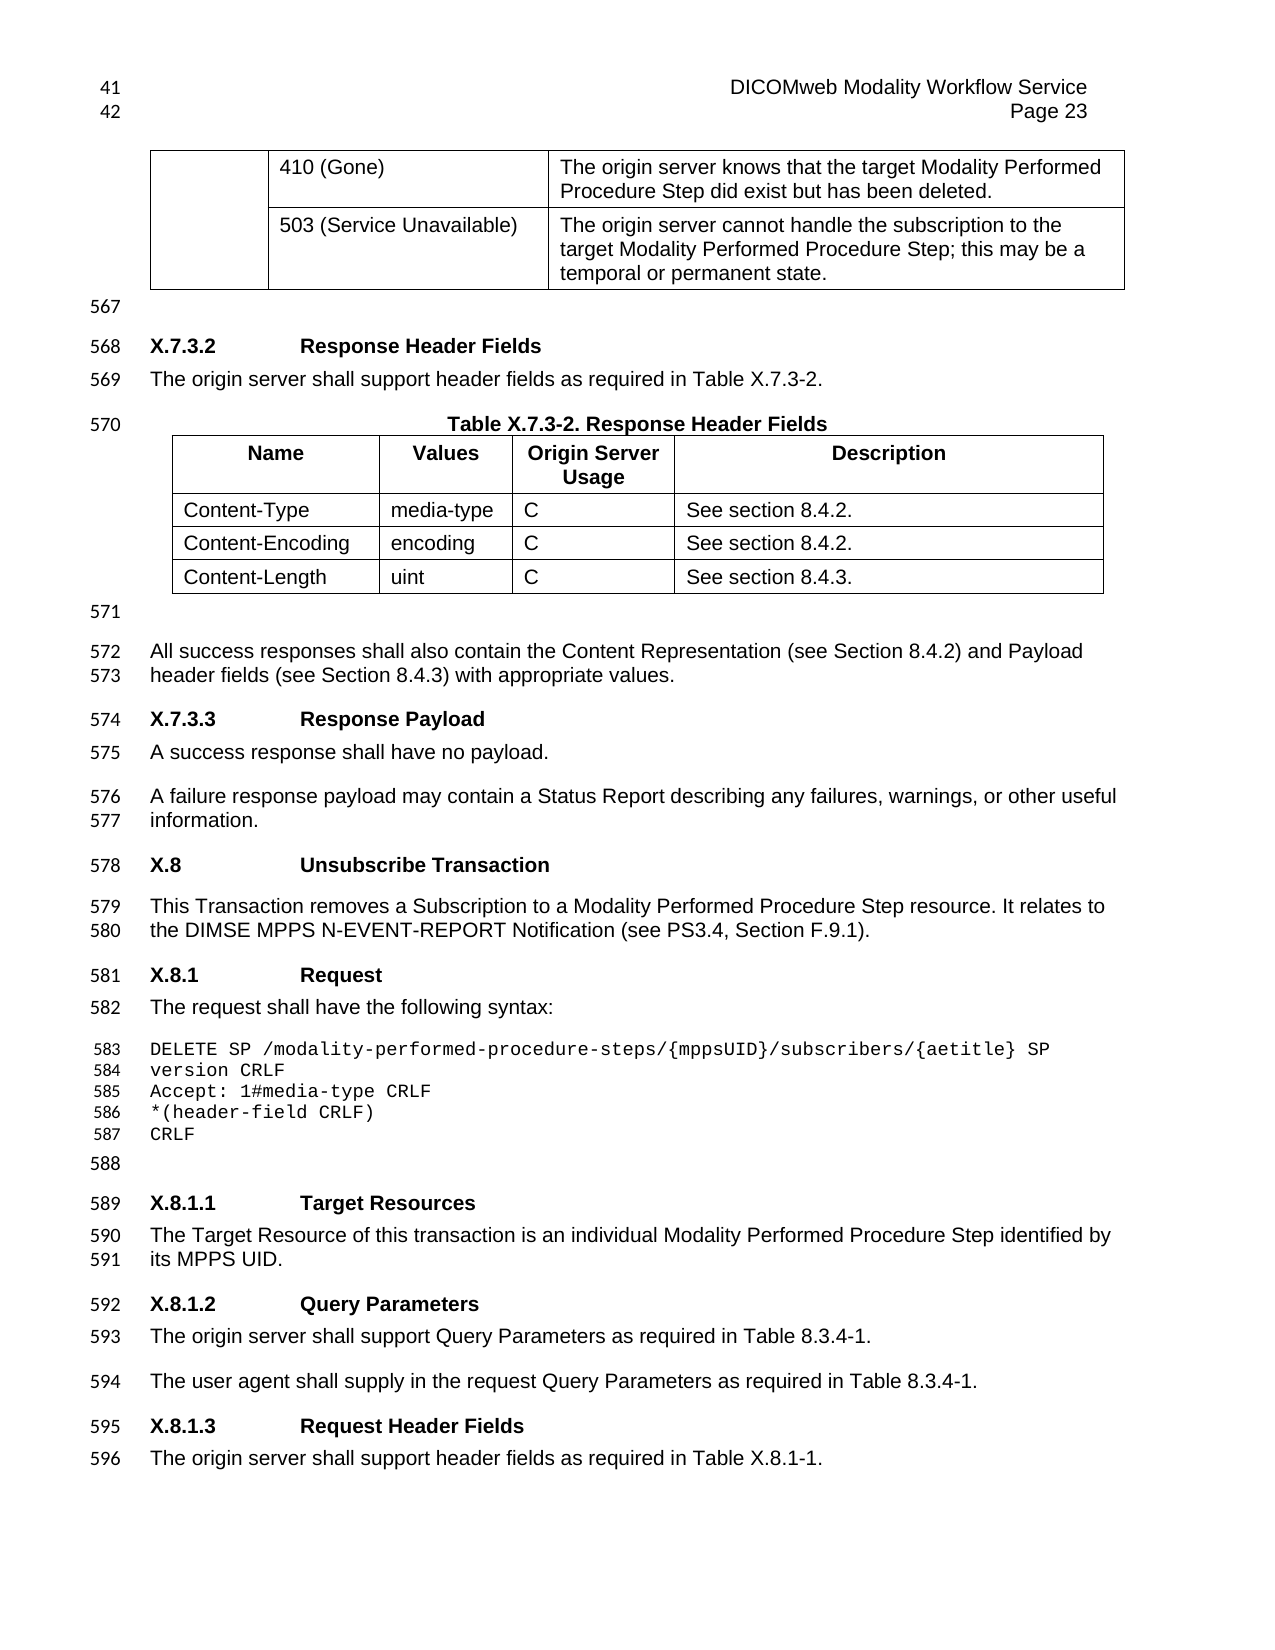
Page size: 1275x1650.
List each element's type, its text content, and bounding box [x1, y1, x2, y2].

subtitle X.7.3.2 Response Header Fields [150, 334, 1125, 358]
table_cell 410 (Gone) [269, 151, 548, 207]
table_header Values [380, 436, 512, 493]
subtitle X.8.1.2 Query Parameters [150, 1292, 1125, 1316]
table_cell C [513, 494, 674, 526]
text The origin server shall support header fields as required in Table X.7.3-2. [150, 367, 1125, 391]
table_cell The origin server cannot handle the subscription to the target Modality Performed Procedure Step; this may be a temporal or permanent state. [549, 208, 1124, 288]
text *(header-field CRLF) [150, 1103, 1125, 1124]
table_cell Content-Encoding [173, 527, 379, 559]
text The origin server shall support header fields as required in Table X.8.1-1. [150, 1446, 1125, 1470]
table_cell uint [380, 560, 512, 593]
table_cell Content-Length [173, 560, 379, 593]
text A success response shall have no payload. [150, 739, 1125, 763]
table_header Origin Server Usage [513, 436, 674, 493]
table_cell The origin server knows that the target Modality Performed Procedure Step did exist but has been deleted. [549, 151, 1124, 207]
table_cell media-type [380, 494, 512, 526]
subtitle X.7.3.3 Response Payload [150, 707, 1125, 731]
subtitle X.8.1 Request [150, 962, 1125, 986]
subtitle X.8 Unsubscribe Transaction [150, 853, 1125, 877]
table_cell C [513, 527, 674, 559]
text All success responses shall also contain the Content Representation (see Section 8.4.2) and Payload header fields (see Section 8.4.3) with appropriate values. [150, 638, 1125, 686]
table_cell See section 8.4.2. [675, 494, 1103, 526]
table_cell C [513, 560, 674, 593]
text The origin server shall support Query Parameters as required in Table 8.3.4-1. [150, 1324, 1125, 1348]
table_cell Content-Type [173, 494, 379, 526]
title Table X.7.3-2. Response Header Fields [150, 411, 1125, 435]
subtitle X.8.1.3 Request Header Fields [150, 1413, 1125, 1437]
table_cell See section 8.4.3. [675, 560, 1103, 593]
table_cell See section 8.4.2. [675, 527, 1103, 559]
text DELETE SP /modality-performed-procedure-steps/{mppsUID}/subscribers/{aetitle} SP version CRLF [150, 1039, 1125, 1082]
text This Transaction removes a Subscription to a Modality Performed Procedure Step resource. It relates to the DIMSE MPPS N-EVENT-REPORT Notification (see PS3.4, Section F.9.1). [150, 894, 1125, 942]
text Accept: 1#media-type CRLF [150, 1082, 1125, 1103]
text The user agent shall supply in the request Query Parameters as required in Table 8.3.4-1. [150, 1369, 1125, 1393]
subtitle X.8.1.1 Target Resources [150, 1191, 1125, 1214]
text The Target Resource of this transaction is an individual Modality Performed Procedure Step identified by its MPPS UID. [150, 1223, 1125, 1271]
table_header Description [675, 436, 1103, 493]
text CRLF [150, 1124, 1125, 1146]
text A failure response payload may contain a Status Report describing any failures, warnings, or other useful information. [150, 784, 1125, 832]
table_cell encoding [380, 527, 512, 559]
table_cell 503 (Service Unavailable) [269, 208, 548, 288]
table_header Name [173, 436, 379, 493]
text The request shall have the following syntax: [150, 995, 1125, 1019]
